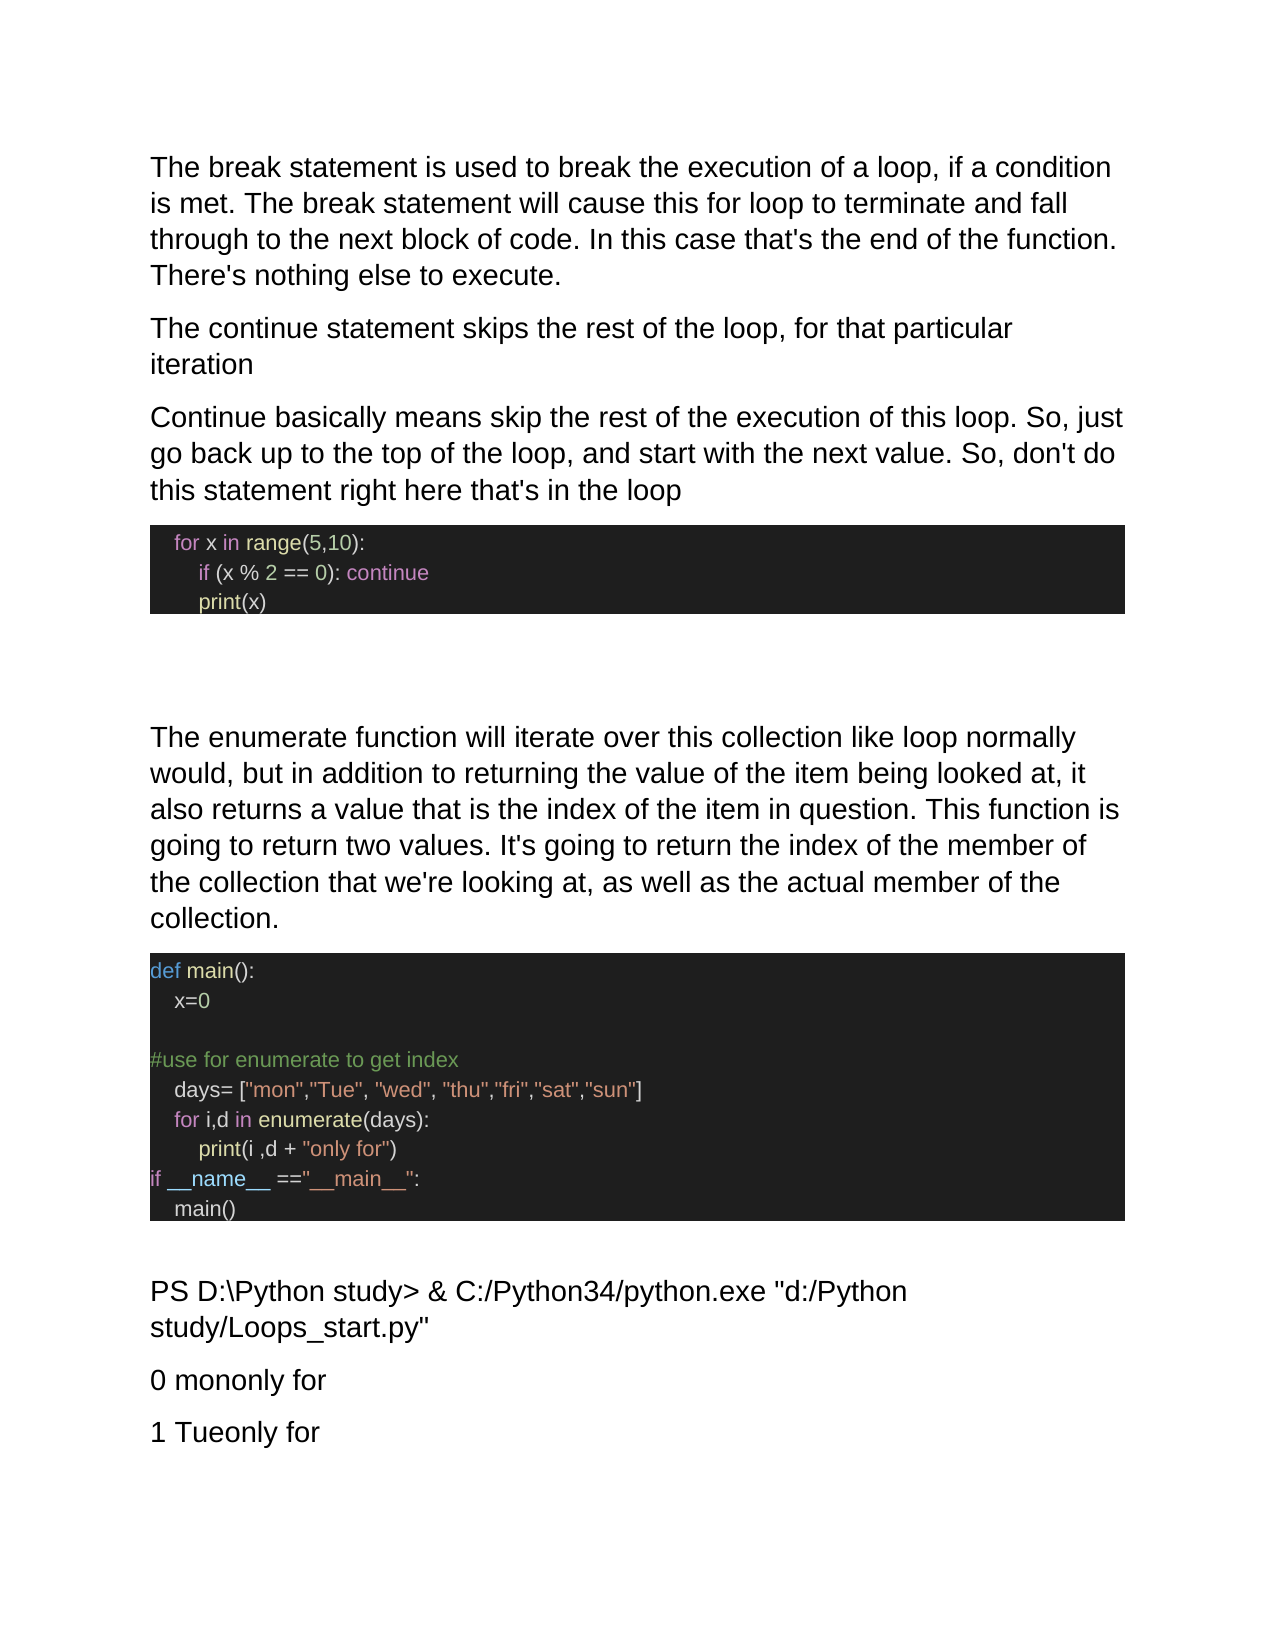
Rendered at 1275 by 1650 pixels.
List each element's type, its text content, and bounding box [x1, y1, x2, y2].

text print(i ,d + "only for") [150, 1132, 1125, 1161]
text if __name__ =="__main__": [150, 1161, 1125, 1191]
text 1 Tueonly for [150, 1415, 1125, 1449]
text The enumerate function will iterate over this collection like loop normally would, but in addition to returning the value of the item being looked at, it also returns a value that is the index of the item in question. This function is going to return two values. It's going to return the index of the member of the collection that we're looking at, as well as the actual member of the collection. [150, 720, 1125, 934]
text The continue statement skips the rest of the loop, for that particular iteration [150, 311, 1125, 381]
text if (x % 2 == 0): continue [150, 555, 1125, 585]
text 0 mononly for [150, 1362, 1125, 1396]
text main() [150, 1191, 1125, 1221]
text for x in range(5,10): [150, 525, 1125, 555]
text x=0 [150, 983, 1125, 1013]
text print(x) [150, 585, 1125, 614]
text days= ["mon","Tue", "wed", "thu","fri","sat","sun"] [150, 1072, 1125, 1102]
text Continue basically means skip the rest of the execution of this loop. So, just go back up to the top of the loop, and start with the next value. So, don't do this statement right here that's in the loop [150, 400, 1125, 506]
text PS D:\Python study> & C:/Python34/python.exe "d:/Python study/Loops_start.py" [150, 1273, 1125, 1343]
text The break statement is used to break the execution of a loop, if a condition is met. The break statement will cause this for loop to terminate and fall through to the next block of code. In this case that's the end of the function. There's nothing else to execute. [150, 150, 1125, 292]
text def main(): [150, 953, 1125, 983]
text for i,d in enumerate(days): [150, 1102, 1125, 1132]
text #use for enumerate to get index [150, 1043, 1125, 1072]
